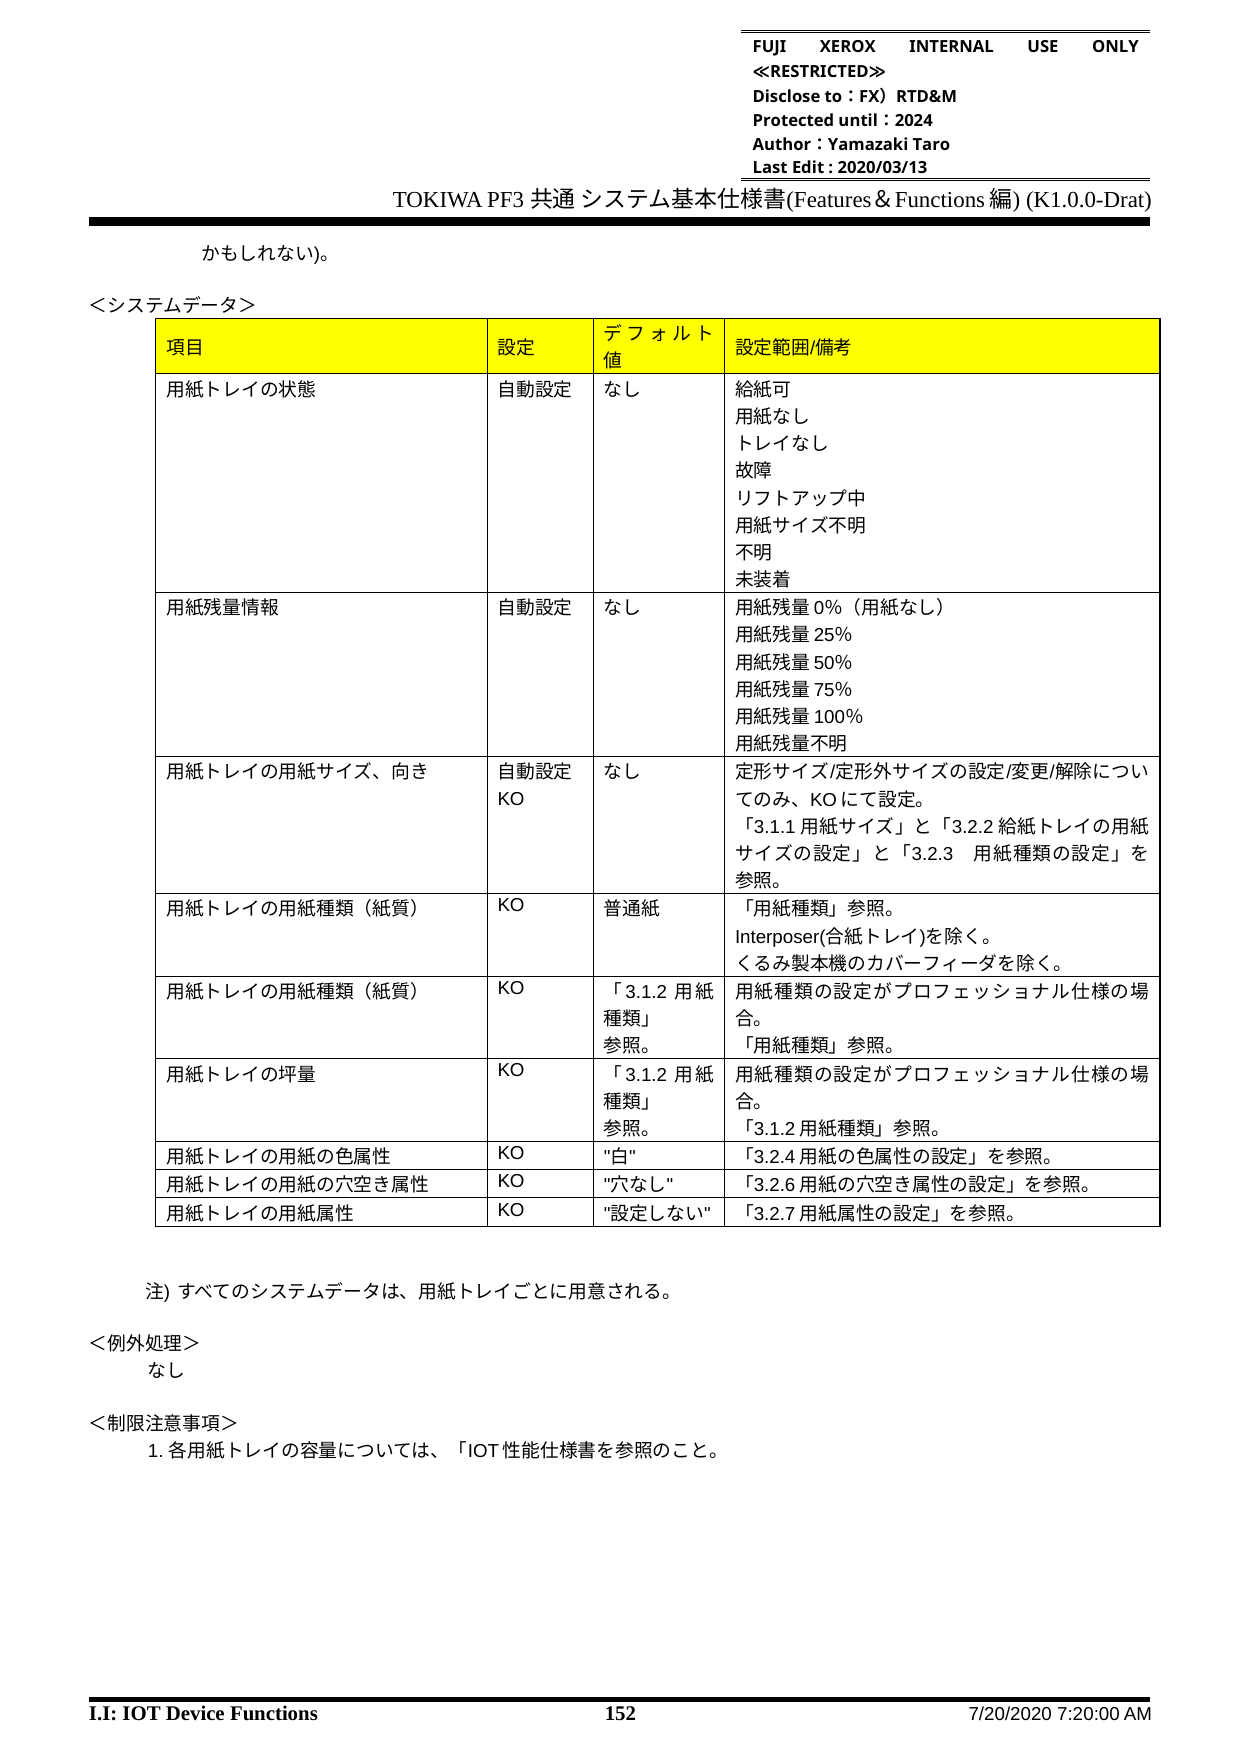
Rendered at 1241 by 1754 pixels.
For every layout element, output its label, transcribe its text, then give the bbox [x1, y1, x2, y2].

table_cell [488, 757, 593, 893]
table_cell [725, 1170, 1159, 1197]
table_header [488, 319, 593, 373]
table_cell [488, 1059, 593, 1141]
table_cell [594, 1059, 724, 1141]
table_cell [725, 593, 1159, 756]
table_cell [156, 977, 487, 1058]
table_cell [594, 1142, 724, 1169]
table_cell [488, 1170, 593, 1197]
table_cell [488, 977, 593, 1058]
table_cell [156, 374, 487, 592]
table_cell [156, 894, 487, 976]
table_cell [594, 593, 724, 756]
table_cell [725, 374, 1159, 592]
text なし [148, 1356, 1150, 1383]
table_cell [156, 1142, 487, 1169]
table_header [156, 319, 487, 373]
text 1. 各用紙トレイの容量については、「IOT性能仕様書を参照のこと。 [148, 1435, 1150, 1462]
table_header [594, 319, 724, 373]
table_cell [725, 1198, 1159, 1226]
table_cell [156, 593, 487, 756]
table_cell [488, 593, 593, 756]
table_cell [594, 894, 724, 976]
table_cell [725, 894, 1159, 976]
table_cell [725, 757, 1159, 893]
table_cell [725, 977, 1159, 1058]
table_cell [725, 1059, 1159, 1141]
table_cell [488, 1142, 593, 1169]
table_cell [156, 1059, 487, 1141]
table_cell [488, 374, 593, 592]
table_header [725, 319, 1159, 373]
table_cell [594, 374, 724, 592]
text ＜システムデータ＞ [89, 291, 1150, 318]
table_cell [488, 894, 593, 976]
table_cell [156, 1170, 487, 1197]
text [201, 238, 1150, 266]
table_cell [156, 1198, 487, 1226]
text ＜例外処理＞ [89, 1329, 1150, 1356]
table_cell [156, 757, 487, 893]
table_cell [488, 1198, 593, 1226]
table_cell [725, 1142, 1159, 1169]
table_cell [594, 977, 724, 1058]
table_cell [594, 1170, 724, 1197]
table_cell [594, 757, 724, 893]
text 注) すべてのシステムデータは、用紙トレイごとに用意される。 [145, 1277, 1150, 1304]
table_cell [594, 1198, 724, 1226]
text ＜制限注意事項＞ [89, 1408, 1150, 1435]
